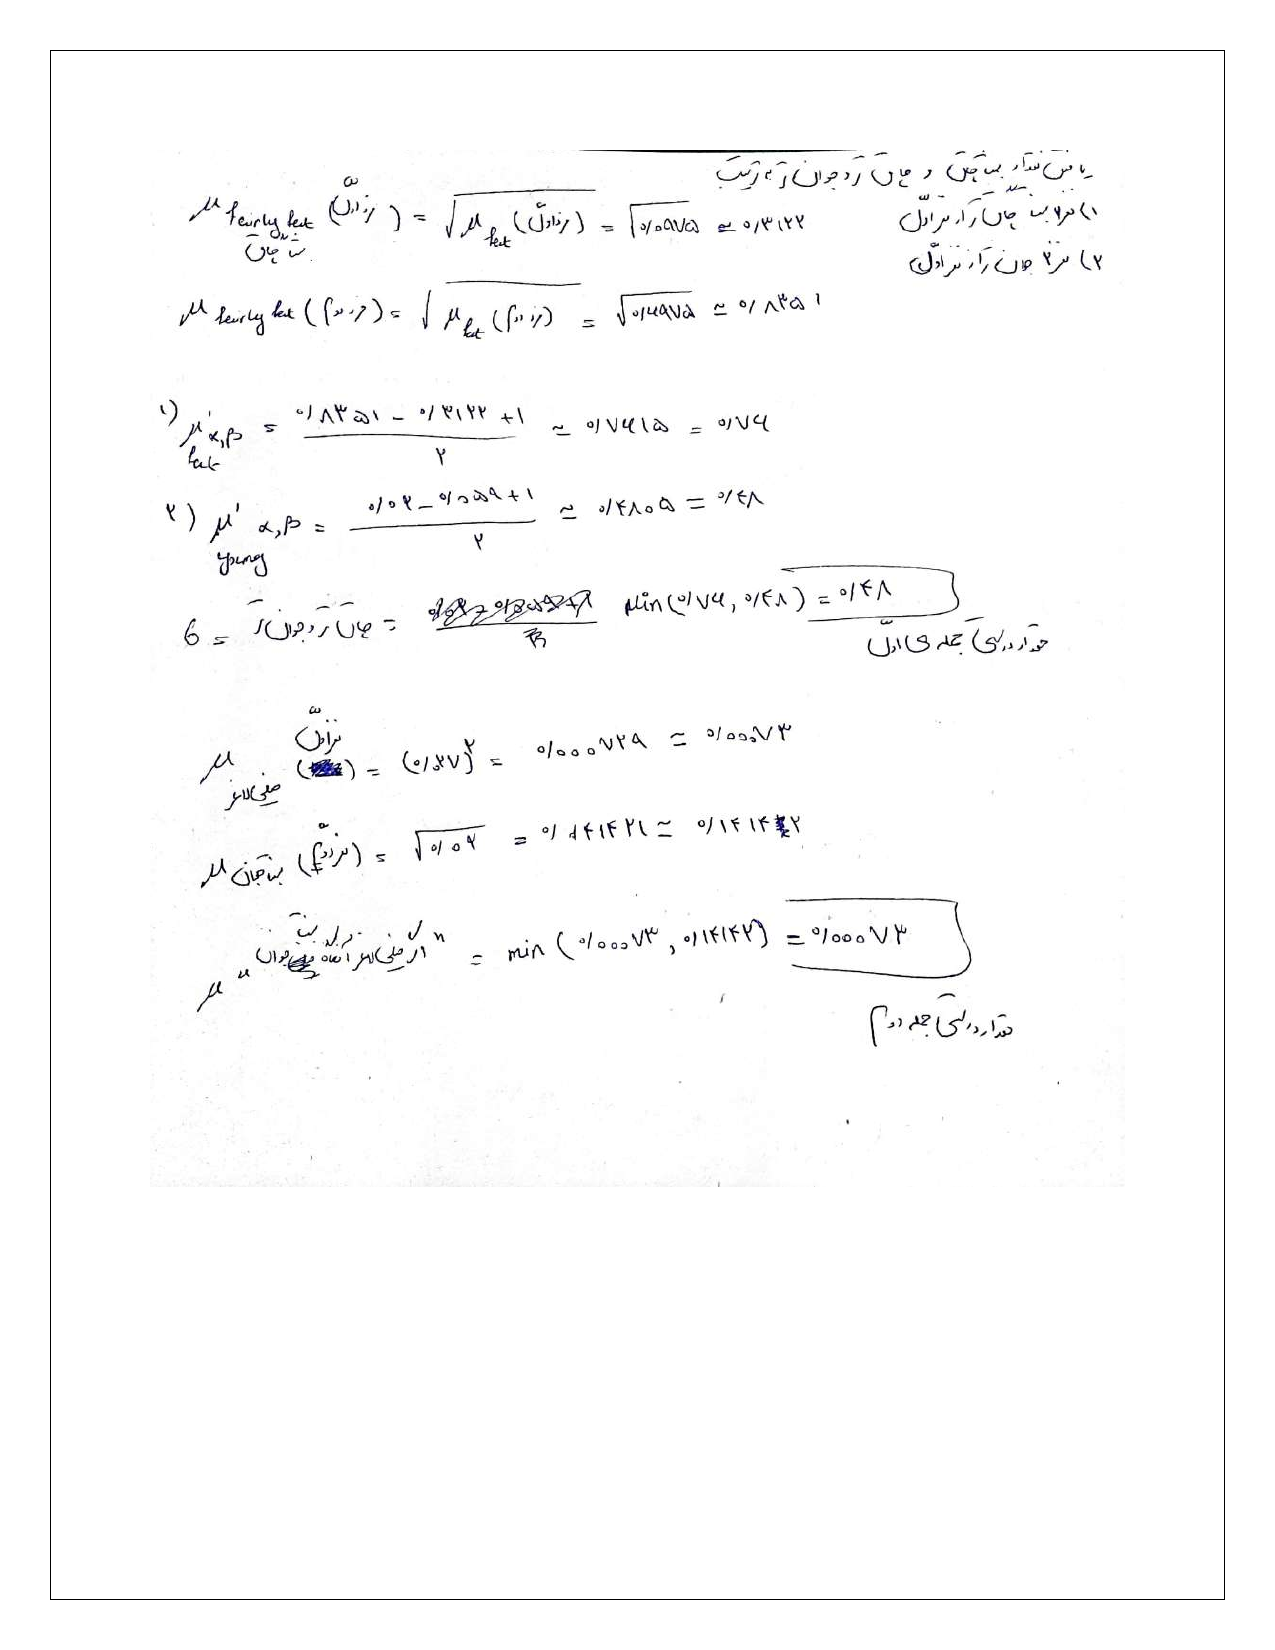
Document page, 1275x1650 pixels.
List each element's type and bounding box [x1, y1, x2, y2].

picture [150, 150, 1125, 1187]
